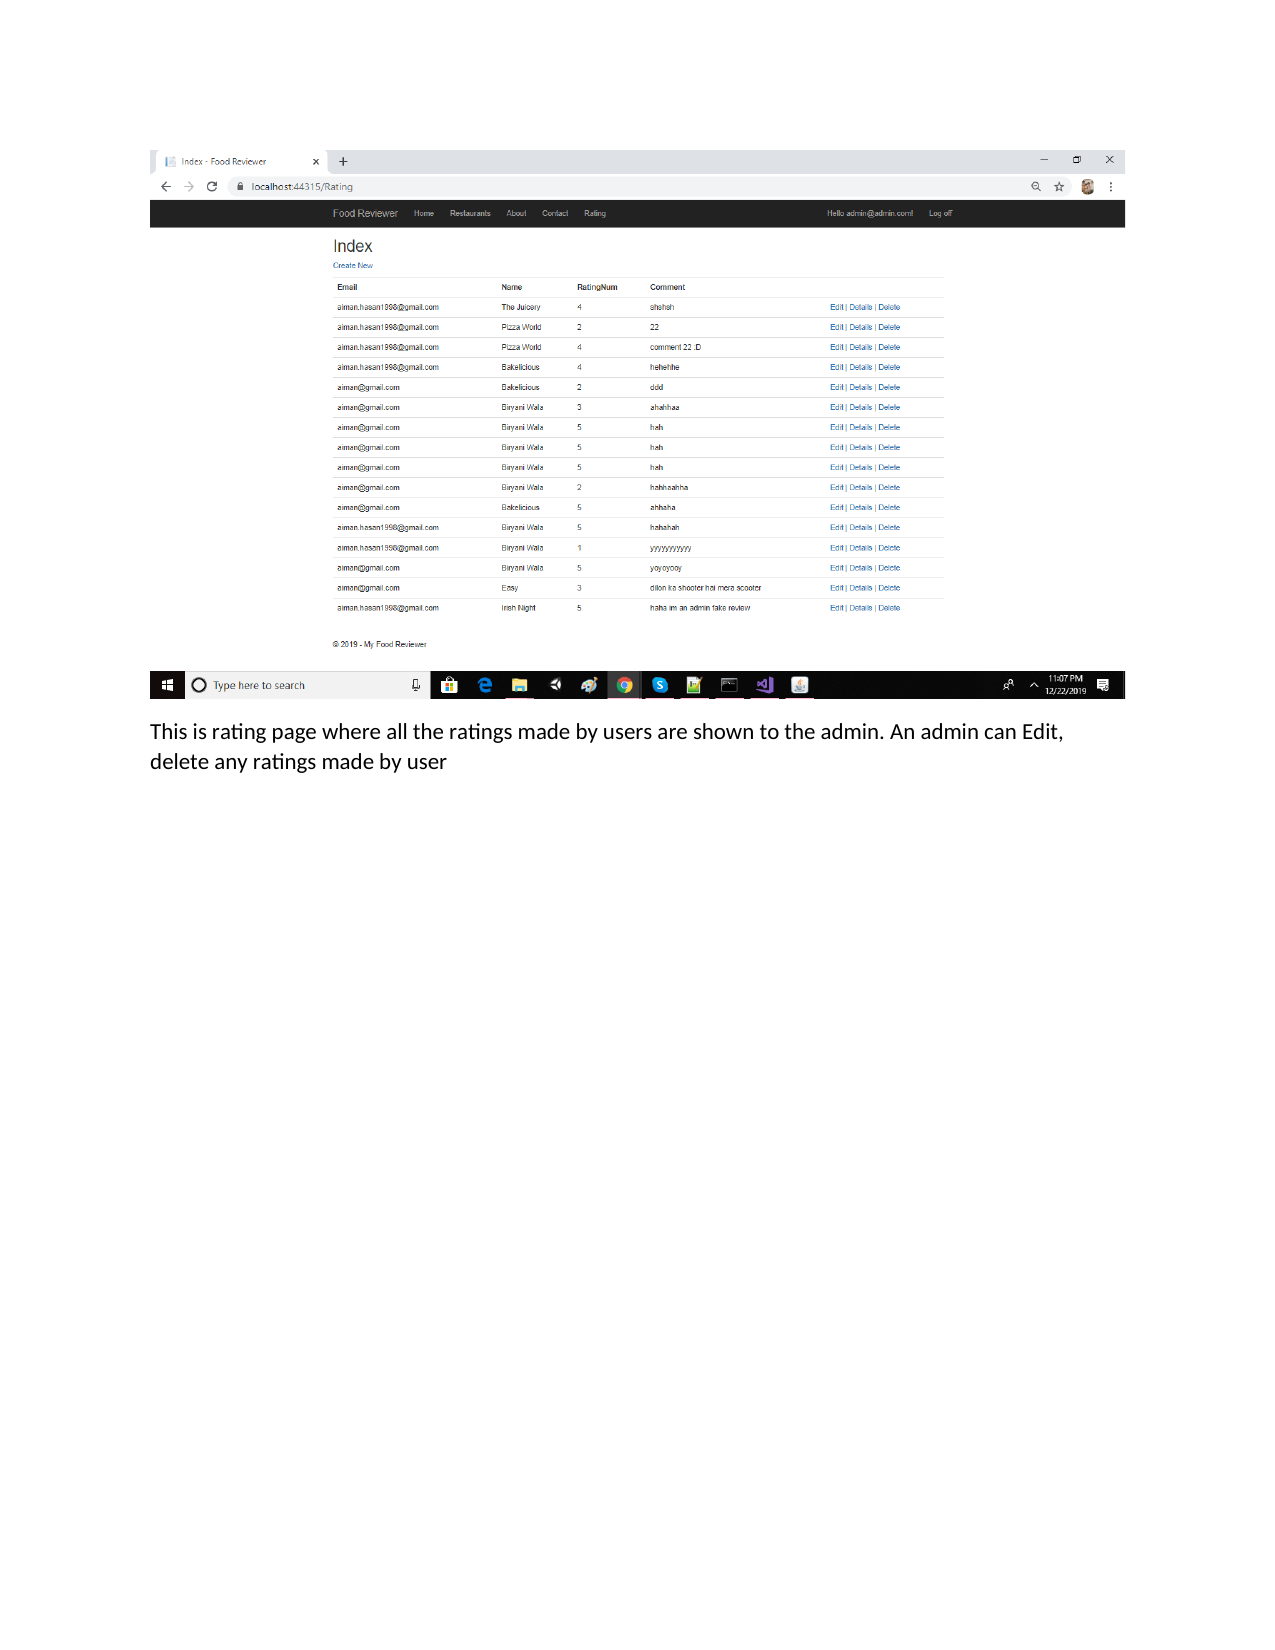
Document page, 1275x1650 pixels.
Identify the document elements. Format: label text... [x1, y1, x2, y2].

picture [150, 150, 1125, 699]
text This is rating page where all the ratings made by users are shown to the admin. An admin can Edit, delete any ratings made by user [150, 717, 1125, 775]
